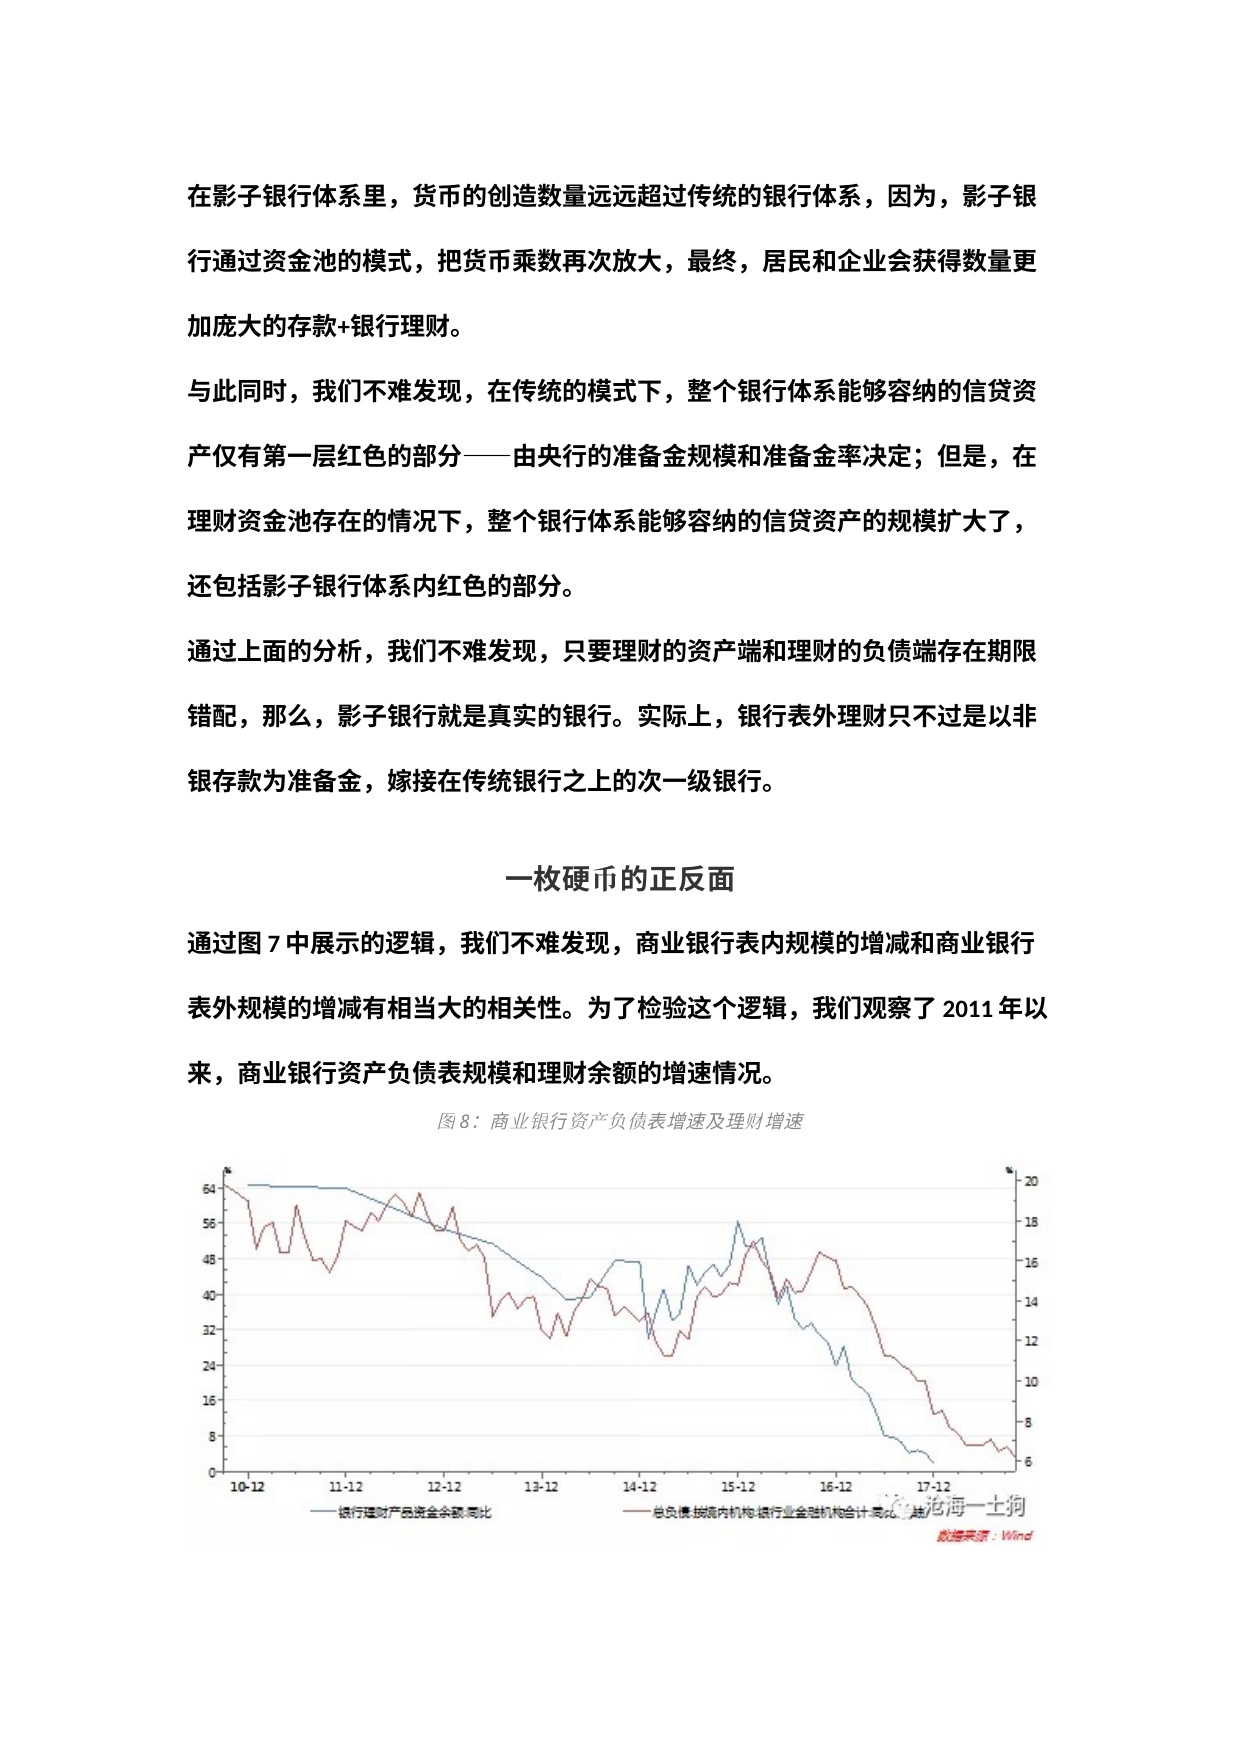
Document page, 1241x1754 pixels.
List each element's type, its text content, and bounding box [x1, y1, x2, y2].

text 通过图7中展示的逻辑，我们不难发现，商业银行表内规模的增减和商业银行表外规模的增减有相当大的相关性。为了检验这个逻辑，我们观察了2011年以来，商业银行资产负债表规模和理财余额的增速情况。 [187, 909, 1053, 1104]
picture [187, 1137, 1053, 1545]
text 图8：商业银行资产负债表增速及理财增速 [187, 1104, 1053, 1137]
text 通过上面的分析，我们不难发现，只要理财的资产端和理财的负债端存在期限错配，那么，影子银行就是真实的银行。实际上，银行表外理财只不过是以非银存款为准备金，嫁接在传统银行之上的次一级银行。 [187, 617, 1053, 812]
text 一枚硬币的正反面 [187, 844, 1053, 909]
text 与此同时，我们不难发现，在传统的模式下，整个银行体系能够容纳的信贷资产仅有第一层红色的部分——由央行的准备金规模和准备金率决定；但是，在理财资金池存在的情况下，整个银行体系能够容纳的信贷资产的规模扩大了，还包括影子银行体系内红色的部分。 [187, 357, 1053, 617]
text 在影子银行体系里，货币的创造数量远远超过传统的银行体系，因为，影子银行通过资金池的模式，把货币乘数再次放大，最终，居民和企业会获得数量更加庞大的存款+银行理财。 [187, 162, 1053, 357]
